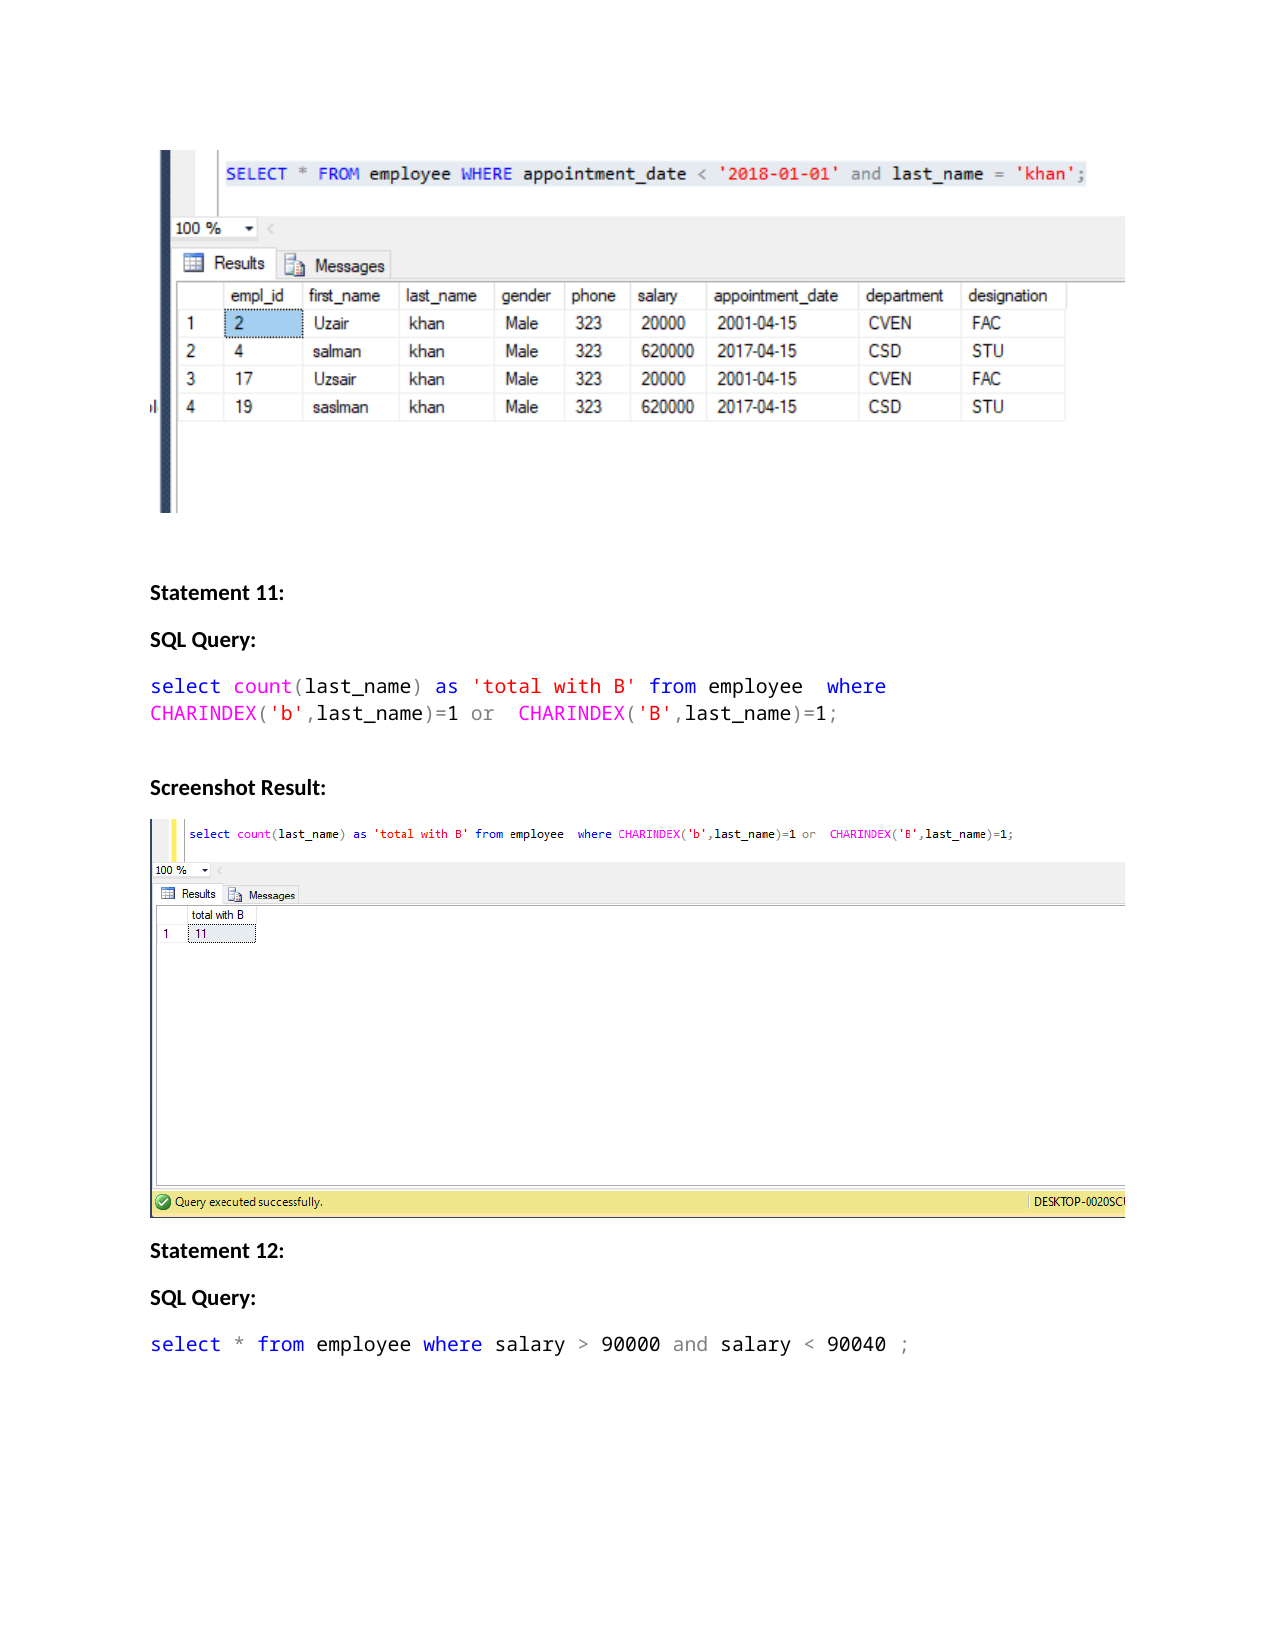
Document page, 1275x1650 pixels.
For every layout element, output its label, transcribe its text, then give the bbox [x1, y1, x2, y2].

picture [150, 819, 1125, 1218]
text SQL Query: [150, 625, 1125, 653]
text select * from employee where salary > 90000 and salary < 90040 ; [150, 1330, 1125, 1357]
text Statement 12: [150, 1236, 1125, 1264]
text SQL Query: [150, 1283, 1125, 1311]
text Screenshot Result: [150, 773, 1125, 801]
text Statement 11: [150, 578, 1125, 606]
text select count(last_name) as 'total with B' from employee where CHARINDEX('b',last_name)=1 or CHARINDEX('B',last_name)=1; [150, 672, 1125, 726]
picture [150, 150, 1125, 513]
